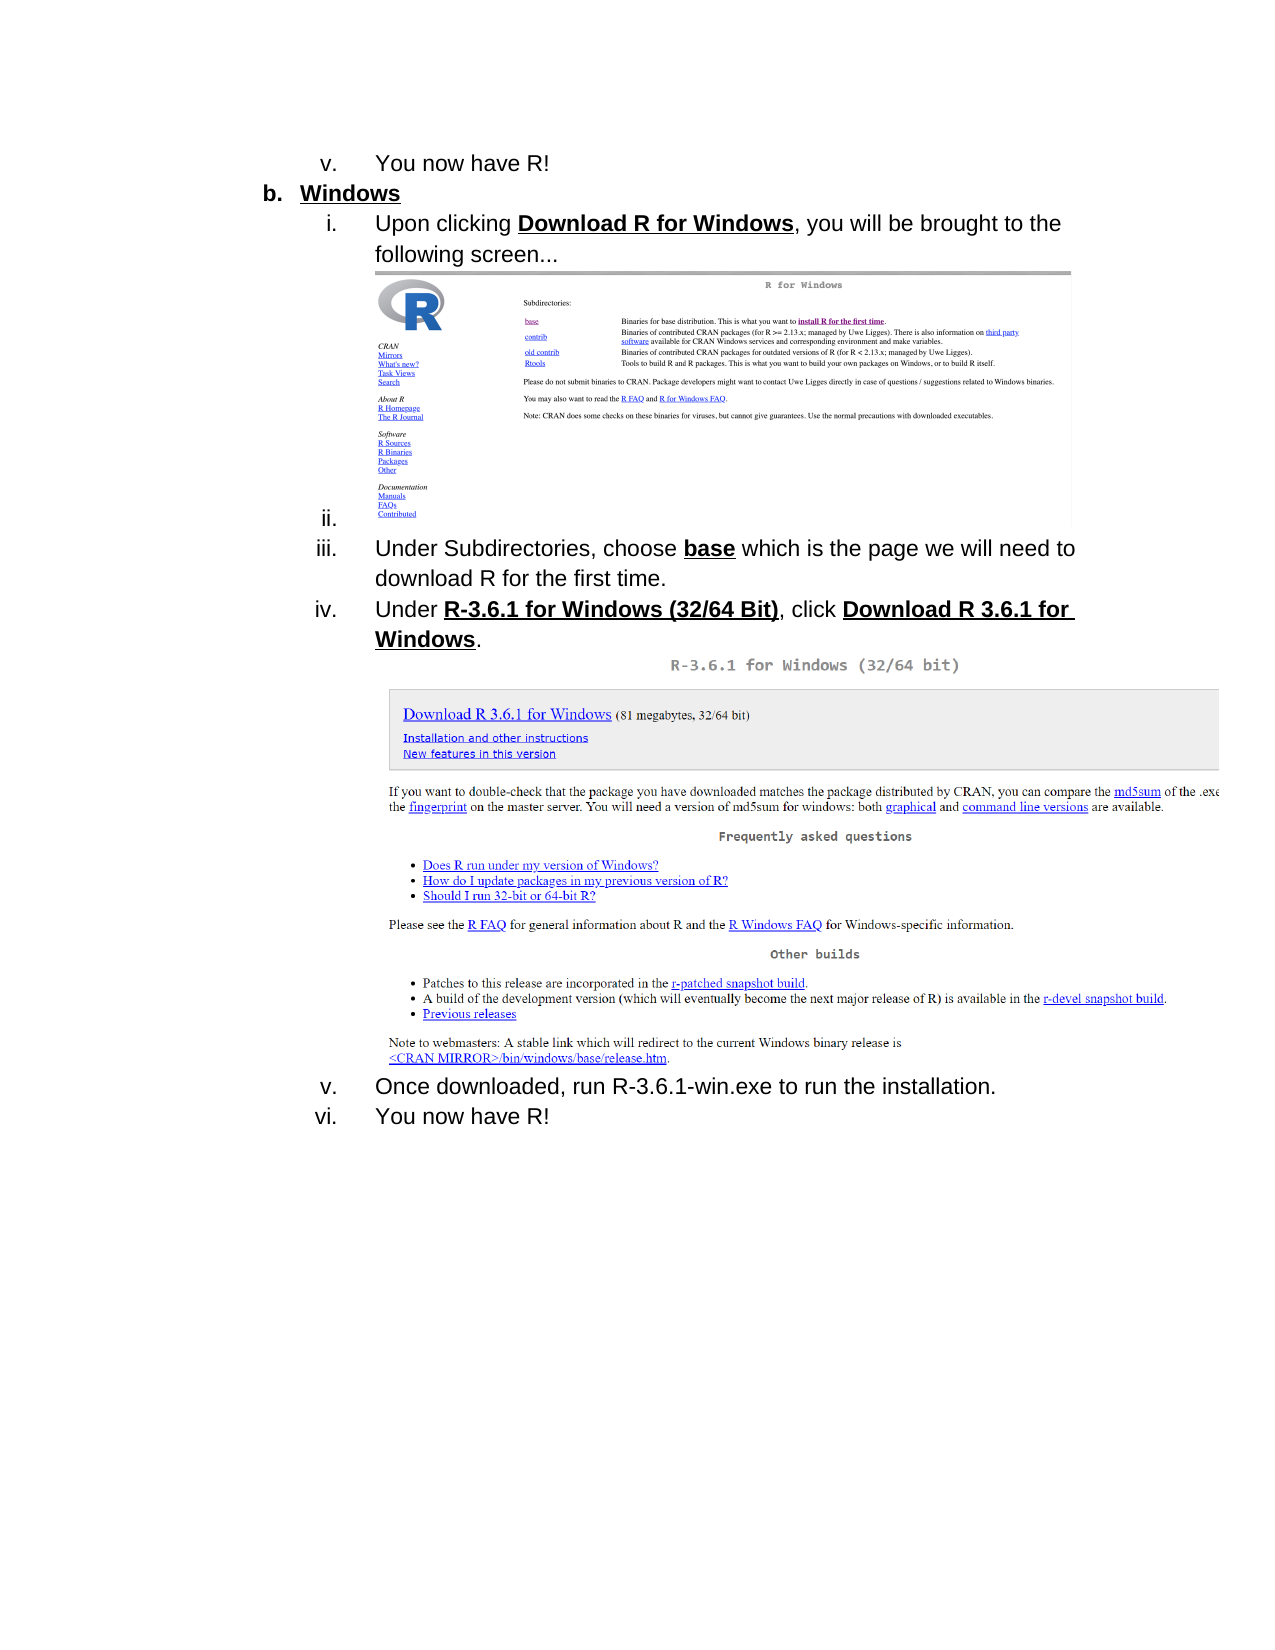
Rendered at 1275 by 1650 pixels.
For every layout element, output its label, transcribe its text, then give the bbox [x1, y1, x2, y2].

picture [375, 656, 1219, 1069]
list You now have R! [337, 150, 1125, 176]
list Under R-3.6.1 for Windows (32/64 Bit), click Download R 3.6.1 for Windows. [337, 596, 1125, 652]
picture [375, 270, 1072, 527]
list You now have R! [337, 1103, 1125, 1129]
list Once downloaded, run R-3.6.1-win.exe to run the installation. [337, 1073, 1125, 1099]
list Upon clicking Download R for Windows, you will be brought to the following screen... [337, 210, 1125, 267]
list Under Subdirectories, choose base which is the page we will need to download R for the first time. [337, 535, 1125, 592]
list Windows [262, 180, 1125, 207]
